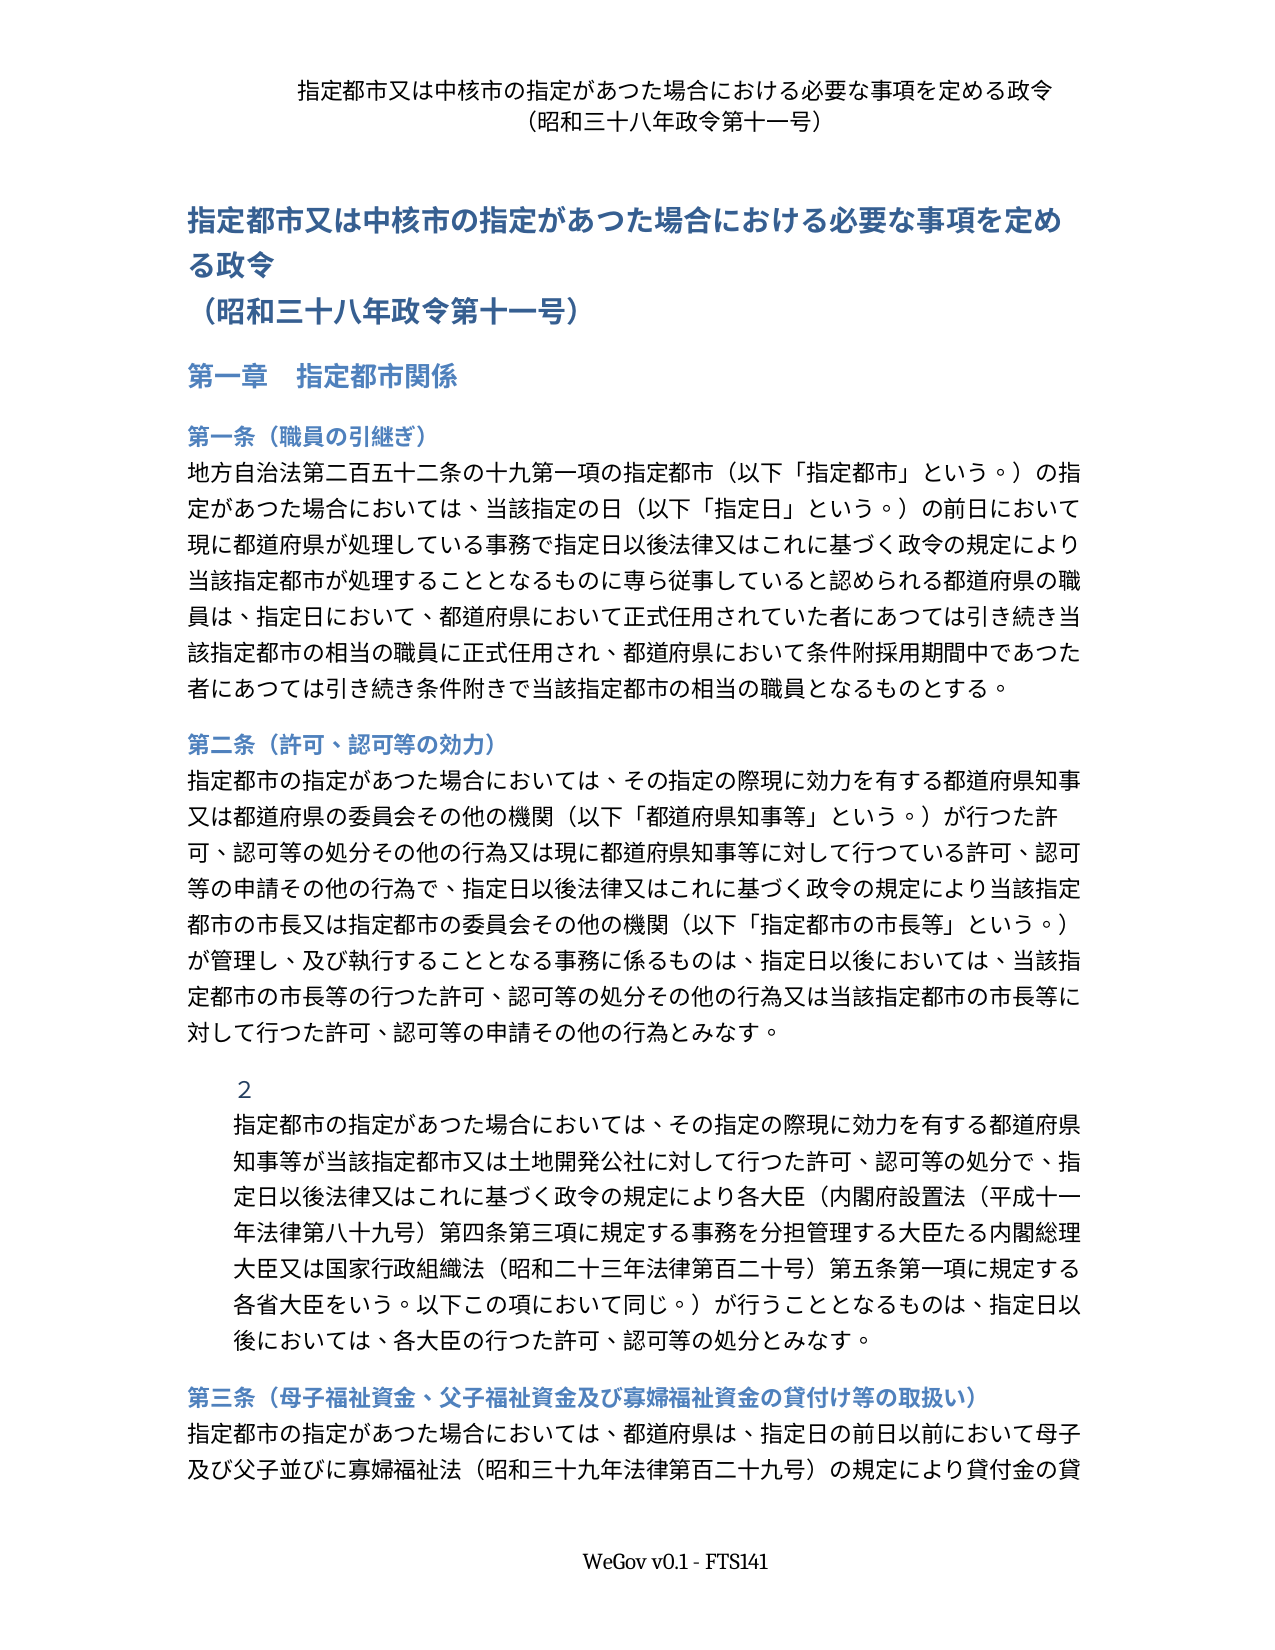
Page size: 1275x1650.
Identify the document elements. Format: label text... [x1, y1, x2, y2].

text 地方自治法第二百五十二条の十九第一項の指定都市（以下「指定都市」という。）の指定があつた場合においては、当該指定の日（以下「指定日」という。）の前日において現に都道府県が処理している事務で指定日以後法律又はこれに基づく政令の規定により当該指定都市が処理することとなるものに専ら従事していると認められる都道府県の職員は、指定日において、都道府県において正式任用されていた者にあつては引き続き当該指定都市の相当の職員に正式任用され、都道府県において条件附採用期間中であつた者にあつては引き続き条件附きで当該指定都市の相当の職員となるものとする。 [187, 457, 1087, 704]
text 指定都市の指定があつた場合においては、その指定の際現に効力を有する都道府県知事等が当該指定都市又は土地開発公社に対して行つた許可、認可等の処分で、指定日以後法律又はこれに基づく政令の規定により各大臣（内閣府設置法（平成十一年法律第八十九号）第四条第三項に規定する事務を分担管理する大臣たる内閣総理大臣又は国家行政組織法（昭和二十三年法律第百二十号）第五条第一項に規定する各省大臣をいう。以下この項において同じ。）が行うこととなるものは、指定日以後においては、各大臣の行つた許可、認可等の処分とみなす。 [233, 1109, 1087, 1356]
subtitle ２ [233, 1073, 1087, 1105]
subtitle 指定都市又は中核市の指定があつた場合における必要な事項を定める政令 （昭和三十八年政令第十一号） [187, 200, 1087, 331]
subtitle 第二条（許可、認可等の効力） [187, 729, 1087, 761]
subtitle 第三条（母子福祉資金、父子福祉資金及び寡婦福祉資金の貸付け等の取扱い） [187, 1382, 1087, 1413]
subtitle 第一章 指定都市関係 [187, 358, 1087, 394]
subtitle 第一条（職員の引継ぎ） [187, 421, 1087, 452]
text 指定都市の指定があつた場合においては、その指定の際現に効力を有する都道府県知事又は都道府県の委員会その他の機関（以下「都道府県知事等」という。）が行つた許可、認可等の処分その他の行為又は現に都道府県知事等に対して行つている許可、認可等の申請その他の行為で、指定日以後法律又はこれに基づく政令の規定により当該指定都市の市長又は指定都市の委員会その他の機関（以下「指定都市の市長等」という。）が管理し、及び執行することとなる事務に係るものは、指定日以後においては、当該指定都市の市長等の行つた許可、認可等の処分その他の行為又は当該指定都市の市長等に対して行つた許可、認可等の申請その他の行為とみなす。 [187, 765, 1087, 1048]
